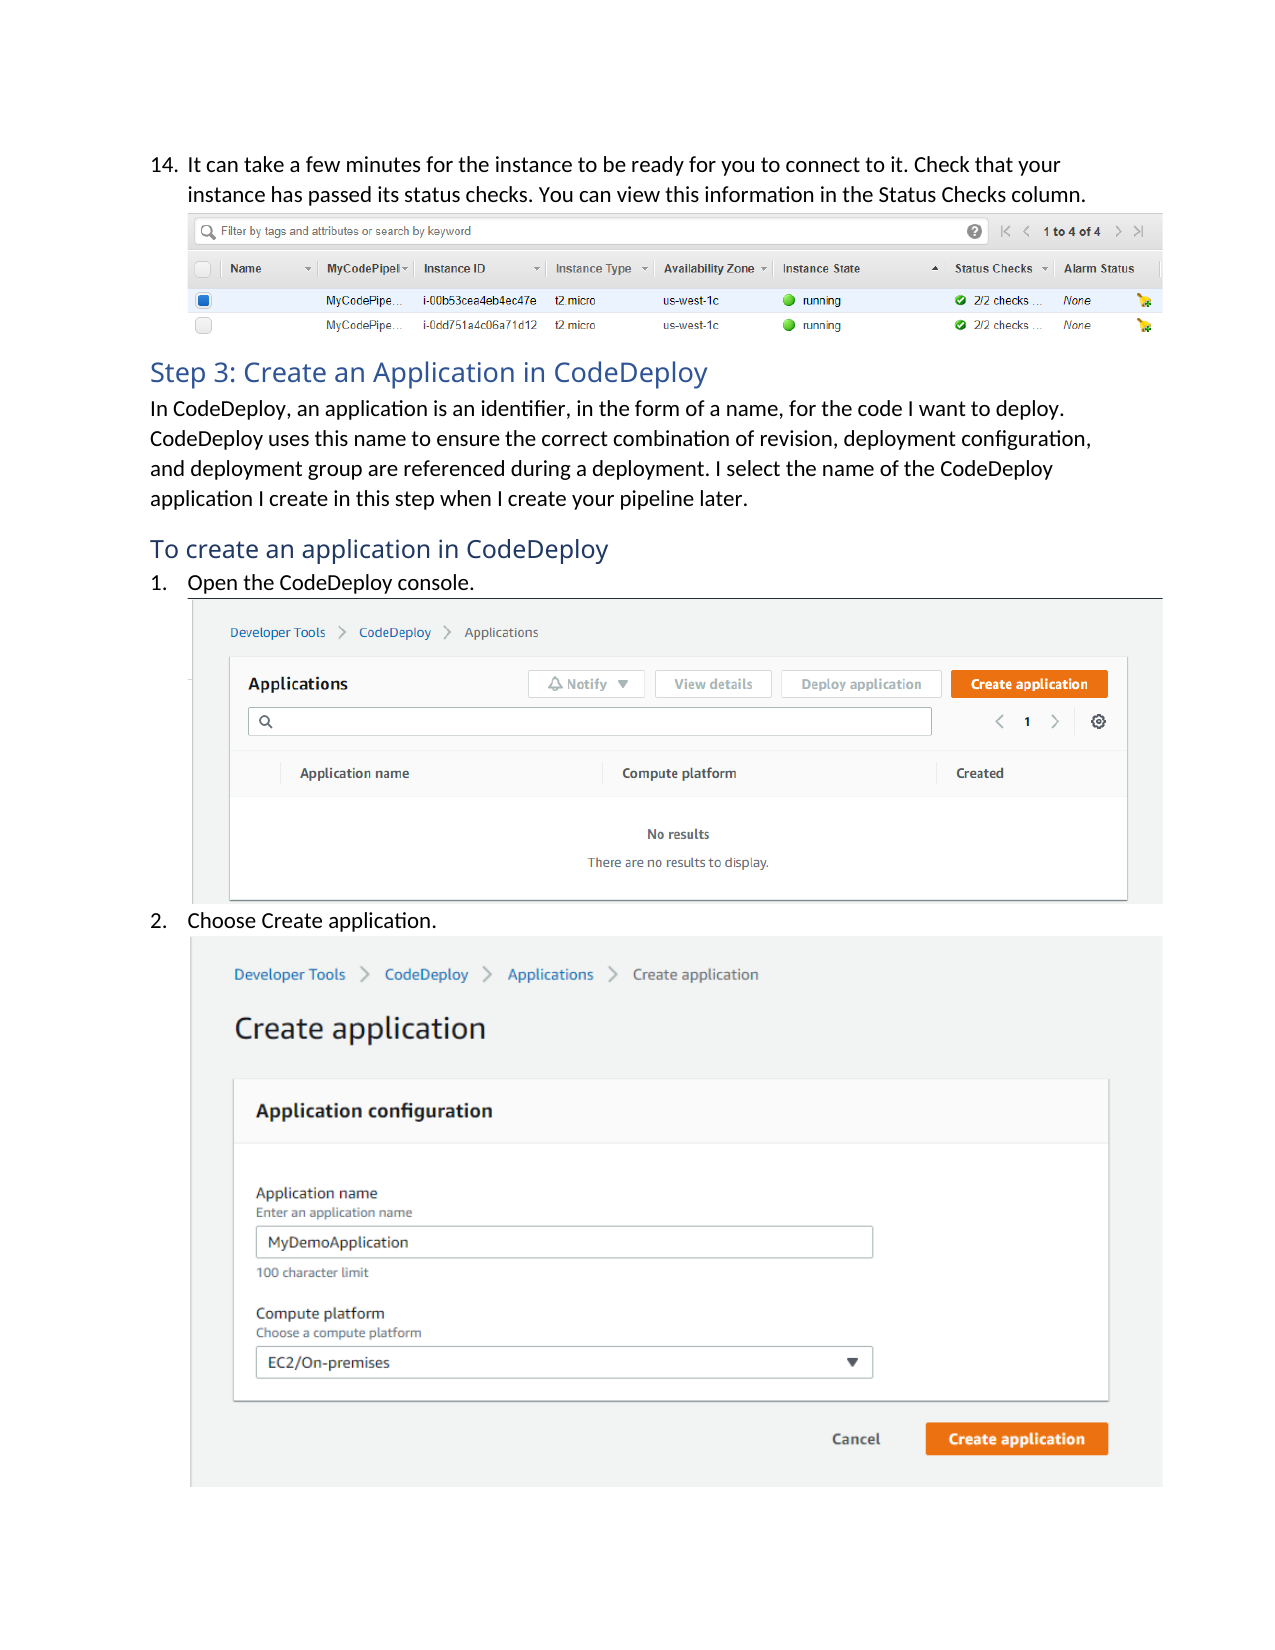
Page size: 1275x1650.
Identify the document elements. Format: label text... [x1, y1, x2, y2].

text In CodeDeploy, an application is an identifier, in the form of a name, for the code I want to deploy. CodeDeploy uses this name to ensure the correct combination of revision, deployment configuration, and deployment group are referenced during a deployment. I select the name of the CodeDeploy application I create in this step when I create your pipeline later. [150, 394, 1125, 512]
subtitle To create an application in CodeDeploy [150, 531, 1125, 565]
picture [187, 210, 1163, 335]
picture [187, 598, 1163, 904]
subtitle Step 3: Create an Application in CodeDeploy [150, 354, 1125, 391]
picture [187, 936, 1163, 1487]
